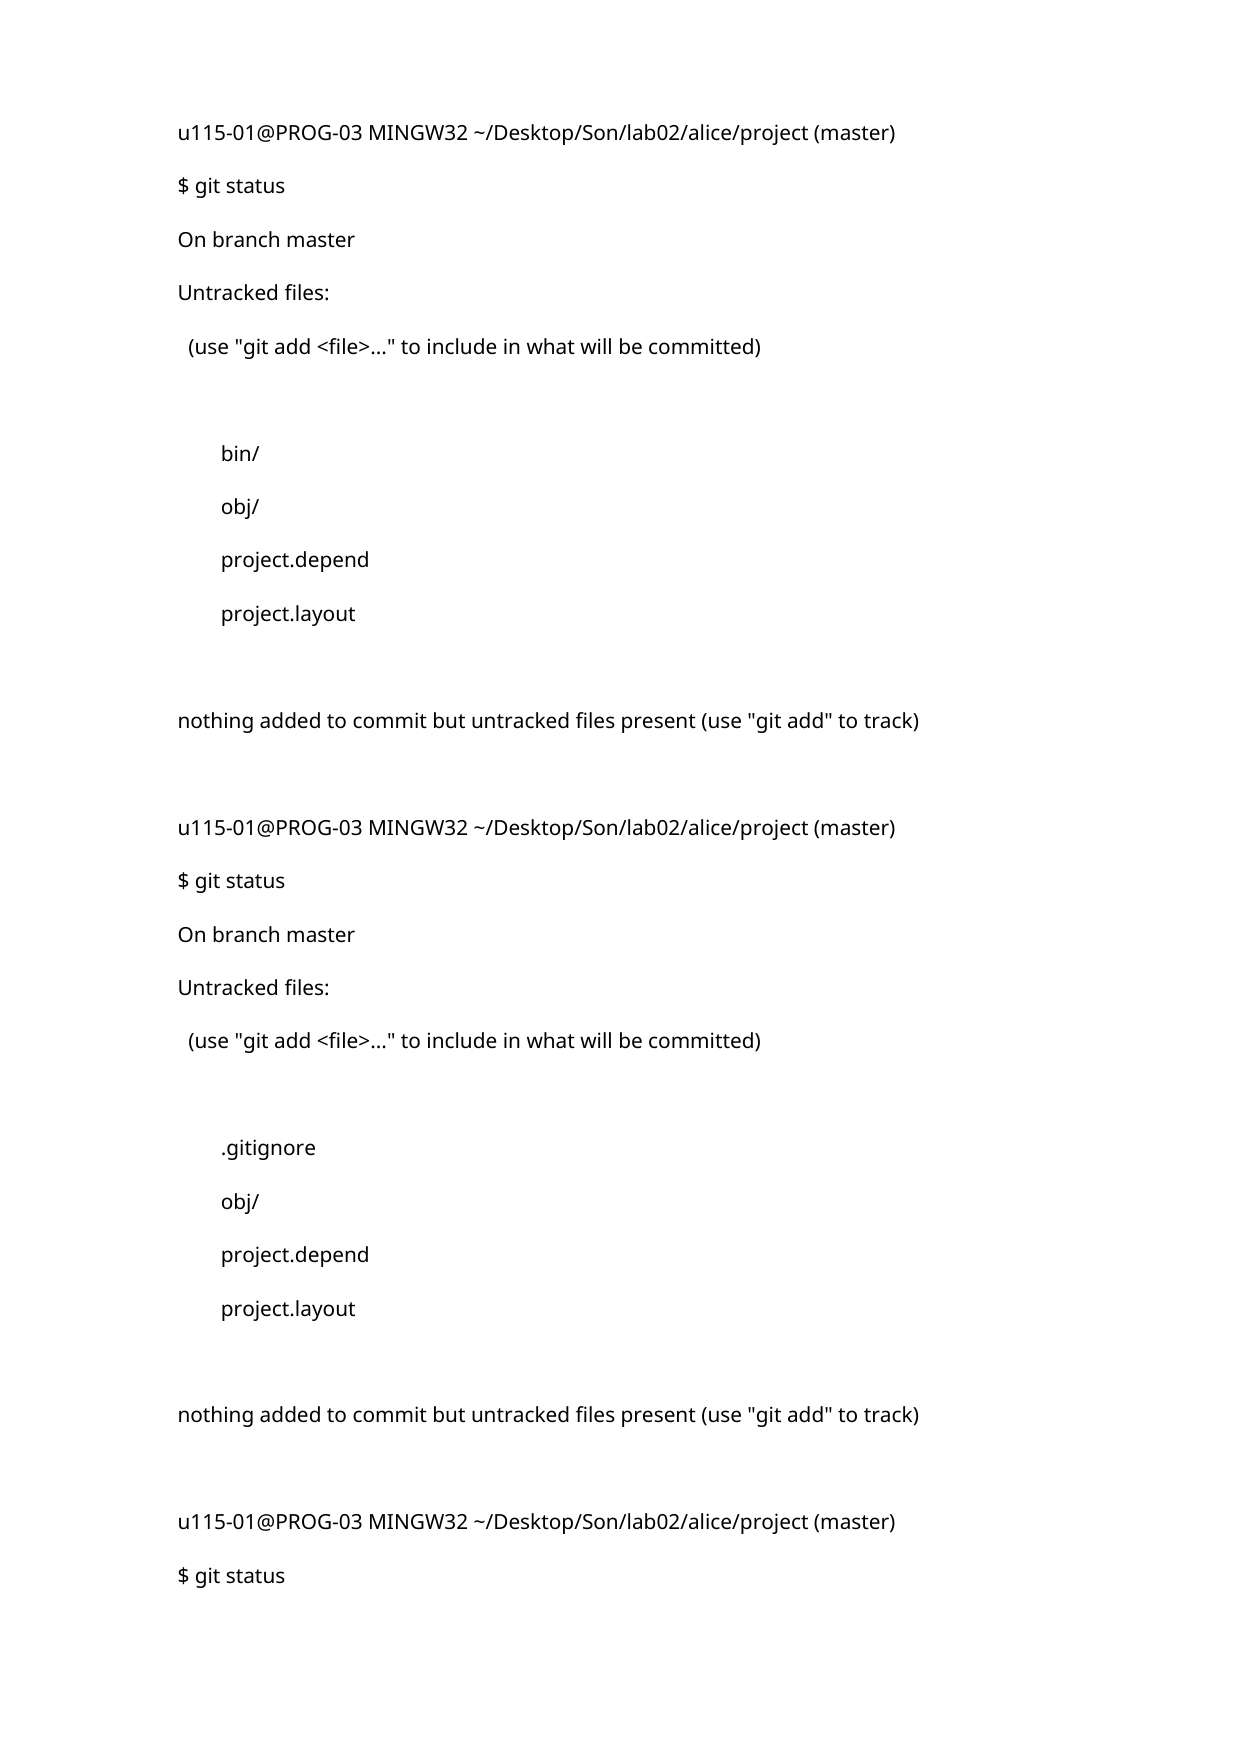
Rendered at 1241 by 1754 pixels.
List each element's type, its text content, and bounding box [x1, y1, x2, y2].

text project.layout [177, 599, 1152, 627]
text Untracked files: [177, 973, 1152, 1002]
text obj/ [177, 492, 1152, 521]
text (use "git add <file>..." to include in what will be committed) [177, 1027, 1152, 1055]
text project.depend [177, 1240, 1152, 1269]
text nothing added to commit but untracked files present (use "git add" to track) [177, 1401, 1152, 1429]
text u115-01@PROG-03 MINGW32 ~/Desktop/Son/lab02/alice/project (master) [177, 118, 1152, 147]
text bin/ [177, 439, 1152, 467]
text obj/ [177, 1187, 1152, 1215]
text $ git status [177, 172, 1152, 200]
text u115-01@PROG-03 MINGW32 ~/Desktop/Son/lab02/alice/project (master) [177, 813, 1152, 841]
text project.depend [177, 546, 1152, 574]
text Untracked files: [177, 278, 1152, 307]
text $ git status [177, 1561, 1152, 1589]
text $ git status [177, 866, 1152, 895]
text On branch master [177, 920, 1152, 948]
text u115-01@PROG-03 MINGW32 ~/Desktop/Son/lab02/alice/project (master) [177, 1507, 1152, 1536]
text nothing added to commit but untracked files present (use "git add" to track) [177, 706, 1152, 734]
text .gitignore [177, 1133, 1152, 1162]
text (use "git add <file>..." to include in what will be committed) [177, 332, 1152, 360]
text On branch master [177, 225, 1152, 253]
text project.layout [177, 1294, 1152, 1322]
